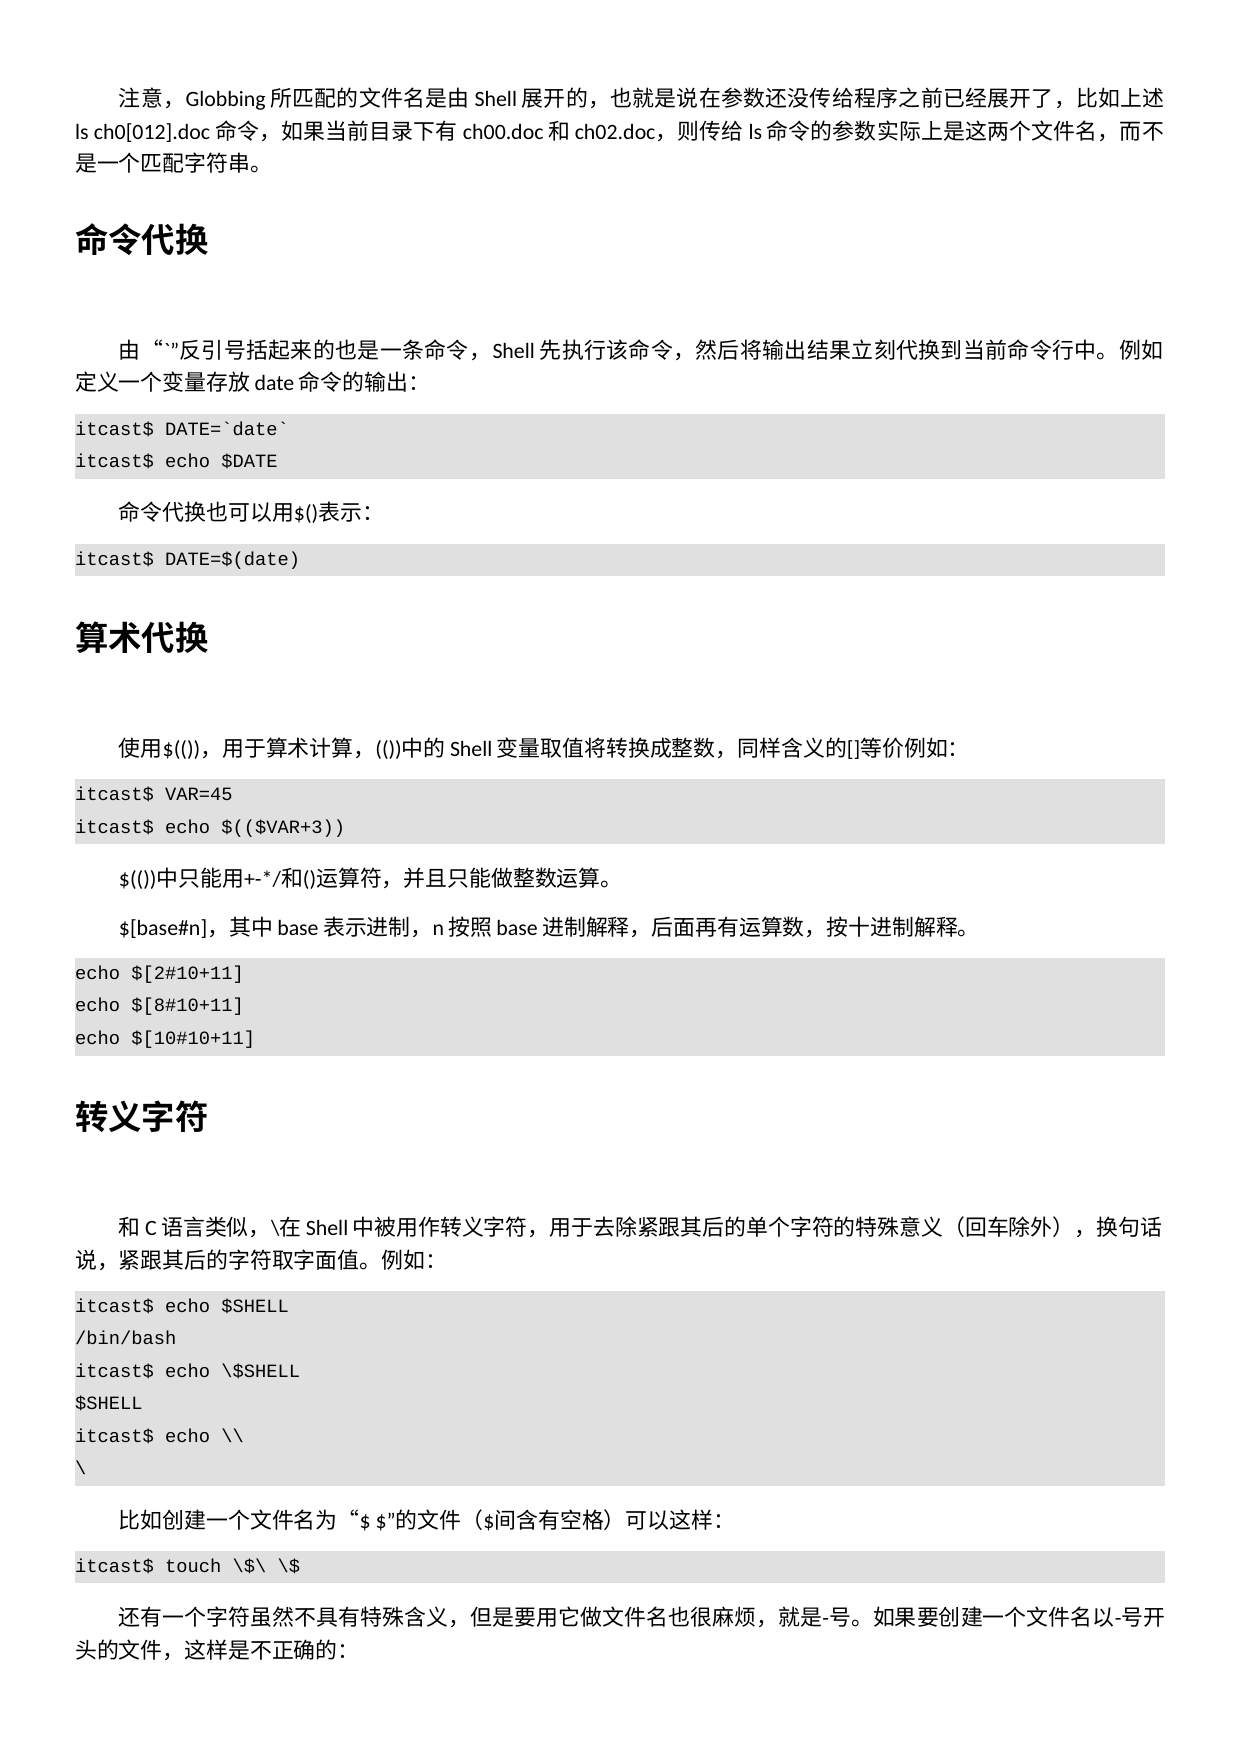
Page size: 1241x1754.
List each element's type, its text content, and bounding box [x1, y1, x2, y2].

text itcast$ echo $DATE [75, 446, 1165, 479]
text itcast$ DATE=`date` [75, 414, 1165, 446]
text 比如创建一个文件名为“$ $”的文件（$间含有空格）可以这样： [75, 1502, 1165, 1535]
text itcast$ touch \$\ \$ [75, 1551, 1165, 1583]
text echo $[8#10+11] [75, 991, 1165, 1023]
text 注意，Globbing所匹配的文件名是由Shell展开的，也就是说在参数还没传给程序之前已经展开了，比如上述ls ch0[012].doc命令，如果当前目录下有ch00.doc和ch02.doc，则传给ls命令的参数实际上是这两个文件名，而不是一个匹配字符串。 [75, 81, 1165, 178]
subtitle 转义字符 [75, 1083, 1165, 1148]
text $[base#n]，其中base表示进制，n按照base进制解释，后面再有运算数，按十进制解释。 [75, 909, 1165, 942]
text $(())中只能用+-*/和()运算符，并且只能做整数运算。 [75, 861, 1165, 893]
subtitle 算术代换 [75, 603, 1165, 668]
text echo $[2#10+11] [75, 958, 1165, 991]
text /bin/bash [75, 1323, 1165, 1356]
text 使用$(())，用于算术计算，(())中的Shell变量取值将转换成整数，同样含义的[]等价例如： [75, 731, 1165, 763]
text 和C语言类似，\在Shell中被用作转义字符，用于去除紧跟其后的单个字符的特殊意义（回车除外），换句话说，紧跟其后的字符取字面值。例如： [75, 1210, 1165, 1275]
text itcast$ VAR=45 [75, 779, 1165, 812]
text echo $[10#10+11] [75, 1023, 1165, 1056]
text $SHELL [75, 1388, 1165, 1421]
text itcast$ DATE=$(date) [75, 544, 1165, 576]
text itcast$ echo \\ [75, 1421, 1165, 1453]
text \ [75, 1453, 1165, 1486]
text 还有一个字符虽然不具有特殊含义，但是要用它做文件名也很麻烦，就是-号。如果要创建一个文件名以-号开头的文件，这样是不正确的： [75, 1600, 1165, 1665]
text itcast$ echo $(($VAR+3)) [75, 812, 1165, 844]
text itcast$ echo \$SHELL [75, 1356, 1165, 1388]
text 命令代换也可以用$()表示： [75, 495, 1165, 527]
text 由“`”反引号括起来的也是一条命令，Shell先执行该命令，然后将输出结果立刻代换到当前命令行中。例如定义一个变量存放date命令的输出： [75, 332, 1165, 397]
text itcast$ echo $SHELL [75, 1291, 1165, 1323]
subtitle 命令代换 [75, 205, 1165, 270]
